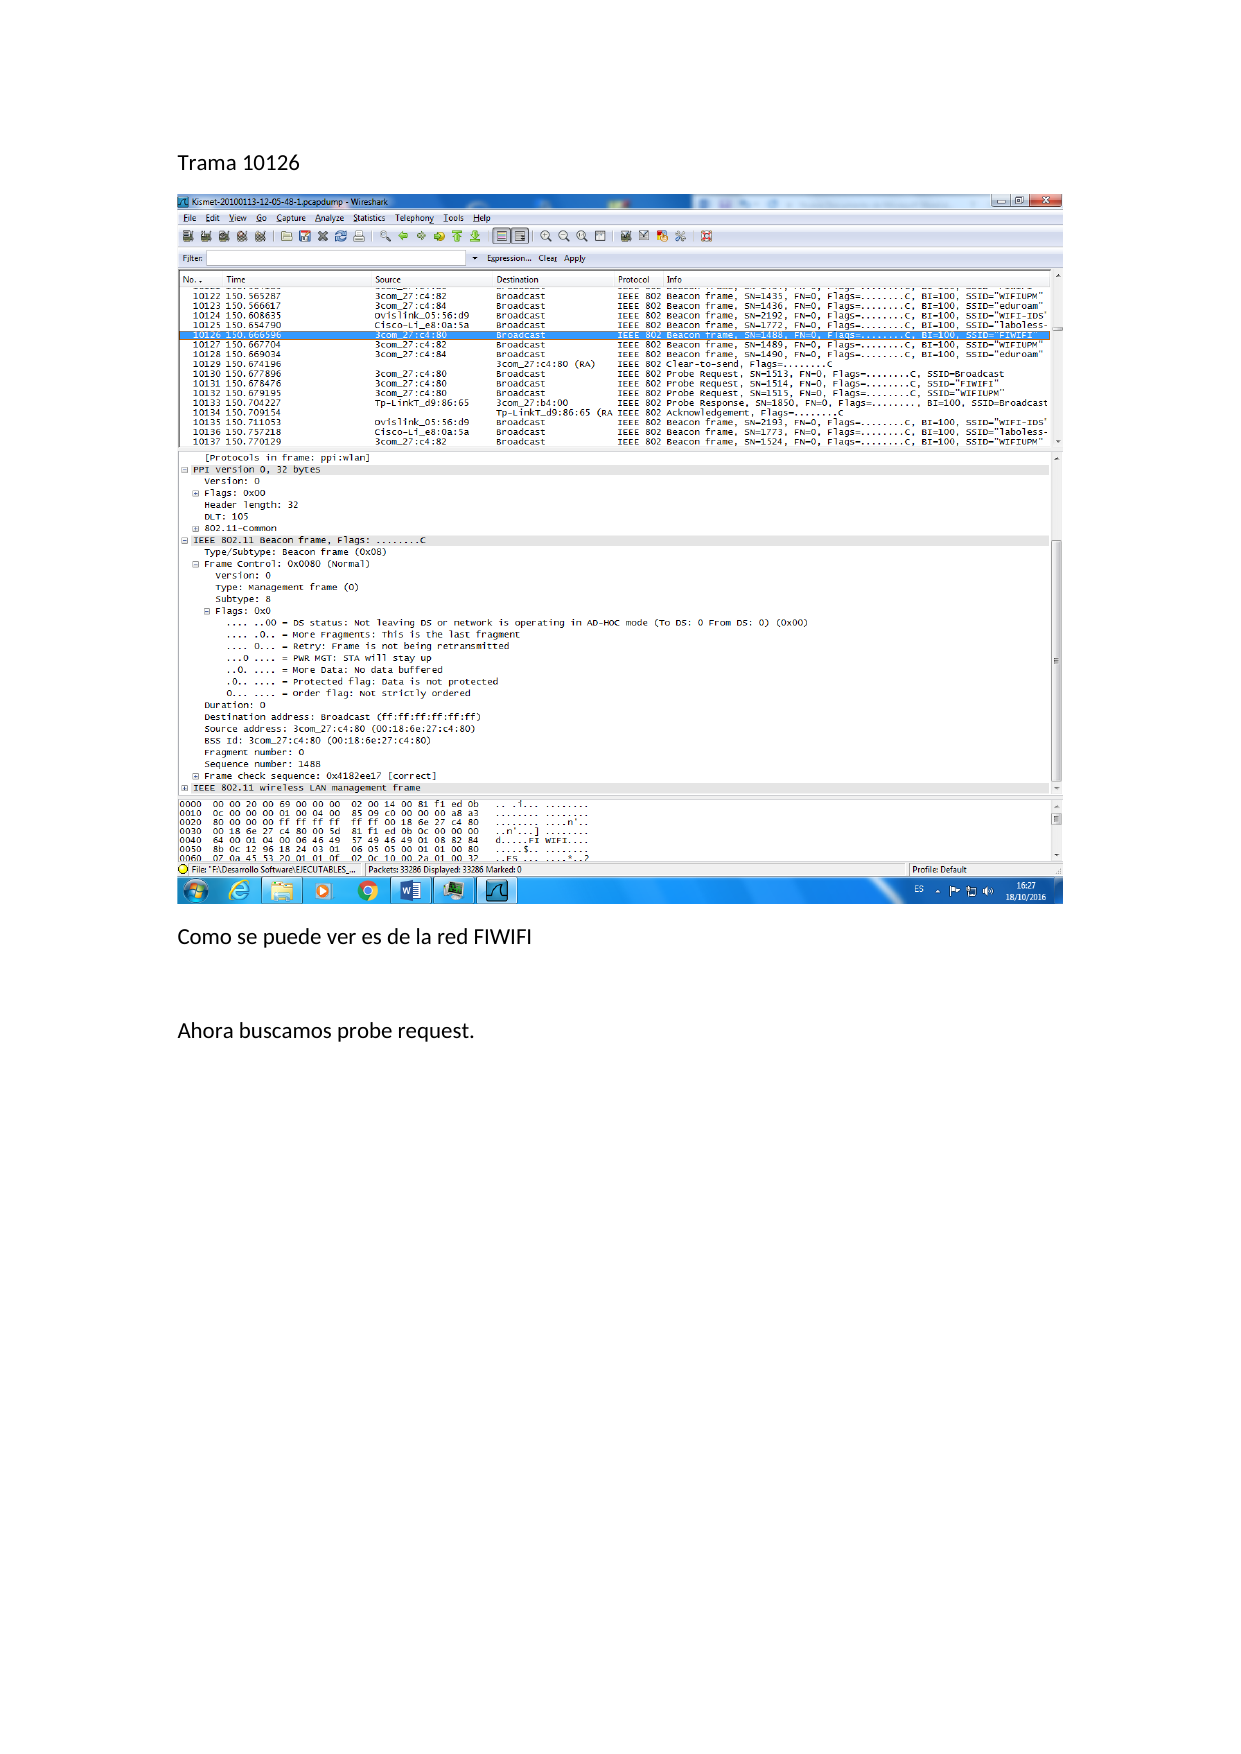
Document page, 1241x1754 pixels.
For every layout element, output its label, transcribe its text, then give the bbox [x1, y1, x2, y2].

picture [177, 194, 1063, 904]
text Ahora buscamos probe request. [177, 1016, 1063, 1044]
text Trama 10126 [177, 148, 1063, 176]
text Como se puede ver es de la red FIWIFI [177, 922, 1063, 950]
